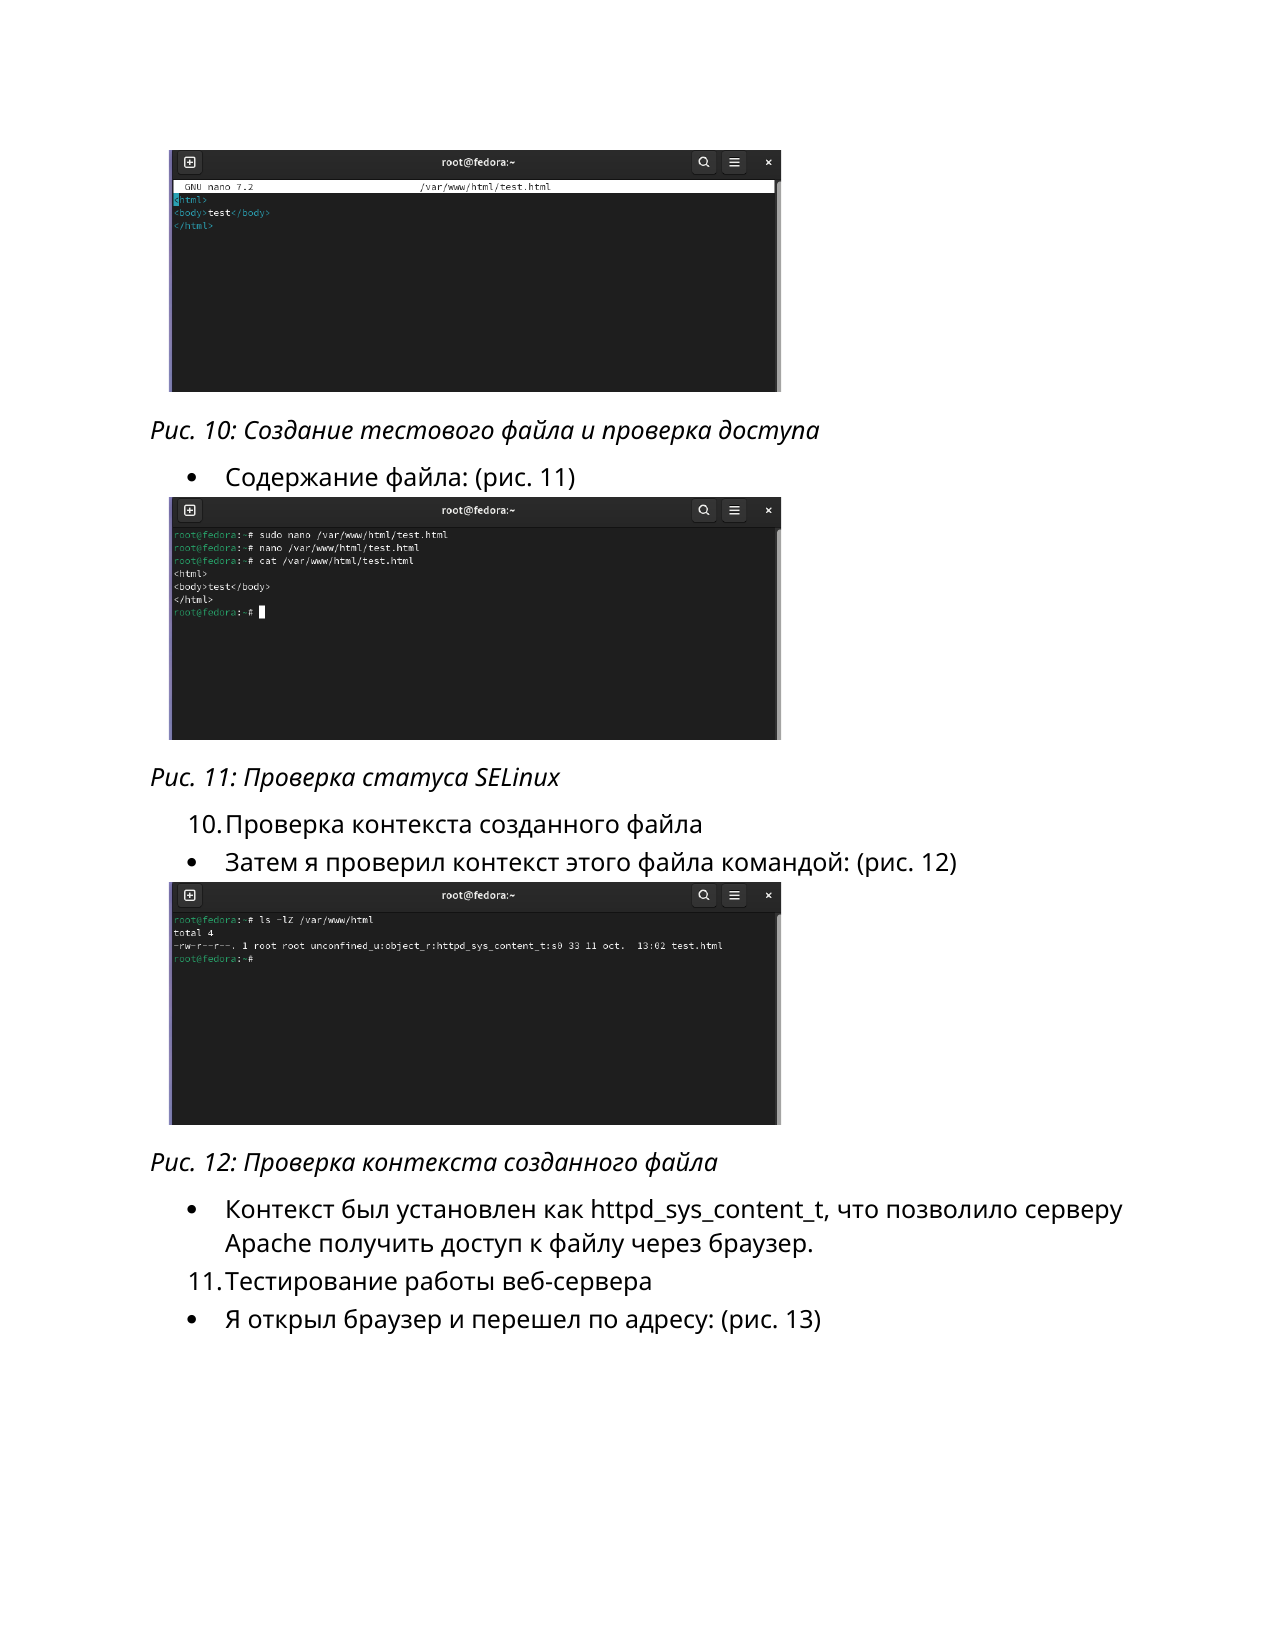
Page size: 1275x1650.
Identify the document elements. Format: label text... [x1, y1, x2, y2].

text Рис. 12: Проверка контекста созданного файла [150, 1145, 1125, 1179]
picture [168, 497, 782, 740]
text Рис. 10: Создание тестового файла и проверка доступа [150, 413, 1125, 447]
picture [168, 150, 782, 392]
list Я открыл браузер и перешел по адресу: (рис. 13) [187, 1301, 1125, 1335]
list Проверка контекста созданного файла [187, 807, 1125, 841]
list Затем я проверил контекст этого файла командой: (рис. 12) [187, 844, 1125, 878]
text Рис. 11: Проверка статуса SELinux [150, 760, 1125, 794]
list Контекст был установлен как httpd_sys_content_t, что позволило серверу Apache получить доступ к файлу через браузер. [187, 1192, 1125, 1260]
list Содержание файла: (рис. 11) [187, 459, 1125, 493]
list Тестирование работы веб-сервера [187, 1263, 1125, 1297]
picture [168, 882, 782, 1125]
